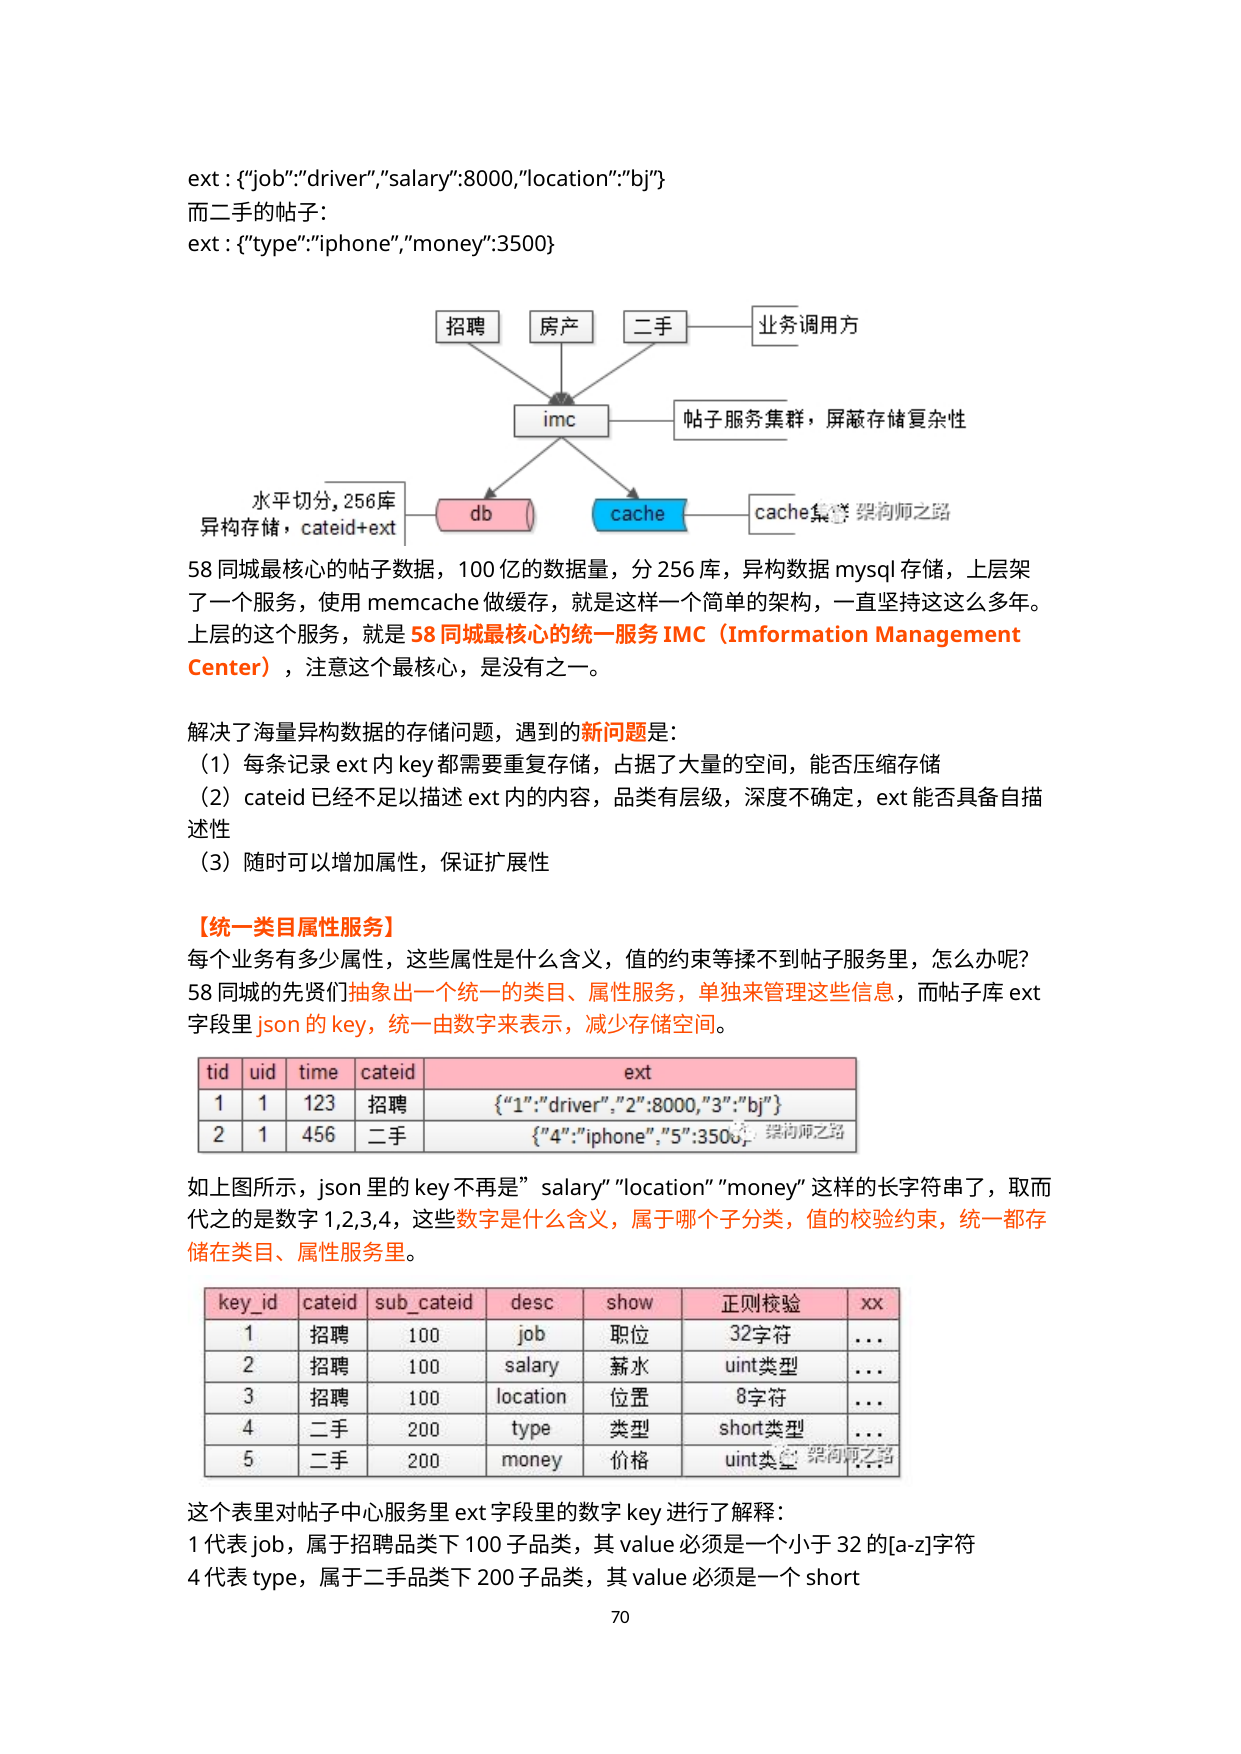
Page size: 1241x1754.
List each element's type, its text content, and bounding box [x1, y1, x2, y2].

text 4代表type，属于二手品类下200子品类，其value必须是一个short [187, 1559, 1053, 1592]
text ext : {”type”:”iphone”,”money”:3500} [187, 227, 1053, 259]
text 如上图所示，json里的key不再是”salary” ”location” ”money” 这样的长字符串了，取而代之的是数字1,2,3,4，这些数字是什么含义，属于哪个子分类，值的校验约束，统一都存储在类目、属性服务里。 [187, 1169, 1053, 1267]
text 每个业务有多少属性，这些属性是什么含义，值的约束等揉不到帖子服务里，怎么办呢？ [187, 942, 1053, 974]
picture [187, 1048, 864, 1161]
picture [187, 1275, 916, 1487]
text 这个表里对帖子中心服务里ext字段里的数字key进行了解释： [187, 1494, 1053, 1527]
text 58同城最核心的帖子数据，100亿的数据量，分256库，异构数据mysql存储，上层架了一个服务，使用memcache做缓存，就是这样一个简单的架构，一直坚持这这么多年。上层的这个服务，就是58同城最核心的统一服务IMC（Imformation Management Center），注意这个最核心，是没有之一。 [187, 552, 1053, 682]
text （3）随时可以增加属性，保证扩展性 [187, 844, 1053, 877]
text 1代表job，属于招聘品类下100子品类，其value必须是一个小于32的[a-z]字符 [187, 1527, 1053, 1559]
picture [187, 298, 974, 546]
text 而二手的帖子： [187, 194, 1053, 227]
text 【统一类目属性服务】 [187, 909, 1053, 942]
text 58同城的先贤们抽象出一个统一的类目、属性服务，单独来管理这些信息，而帖子库ext字段里json的key，统一由数字来表示，减少存储空间。 [187, 974, 1053, 1039]
text （1）每条记录ext内key都需要重复存储，占据了大量的空间，能否压缩存储 [187, 747, 1053, 779]
text ext : {“job”:”driver”,”salary”:8000,”location”:”bj”} [187, 162, 1053, 194]
text （2）cateid已经不足以描述ext内的内容，品类有层级，深度不确定，ext能否具备自描述性 [187, 779, 1053, 844]
text 解决了海量异构数据的存储问题，遇到的新问题是： [187, 714, 1053, 747]
